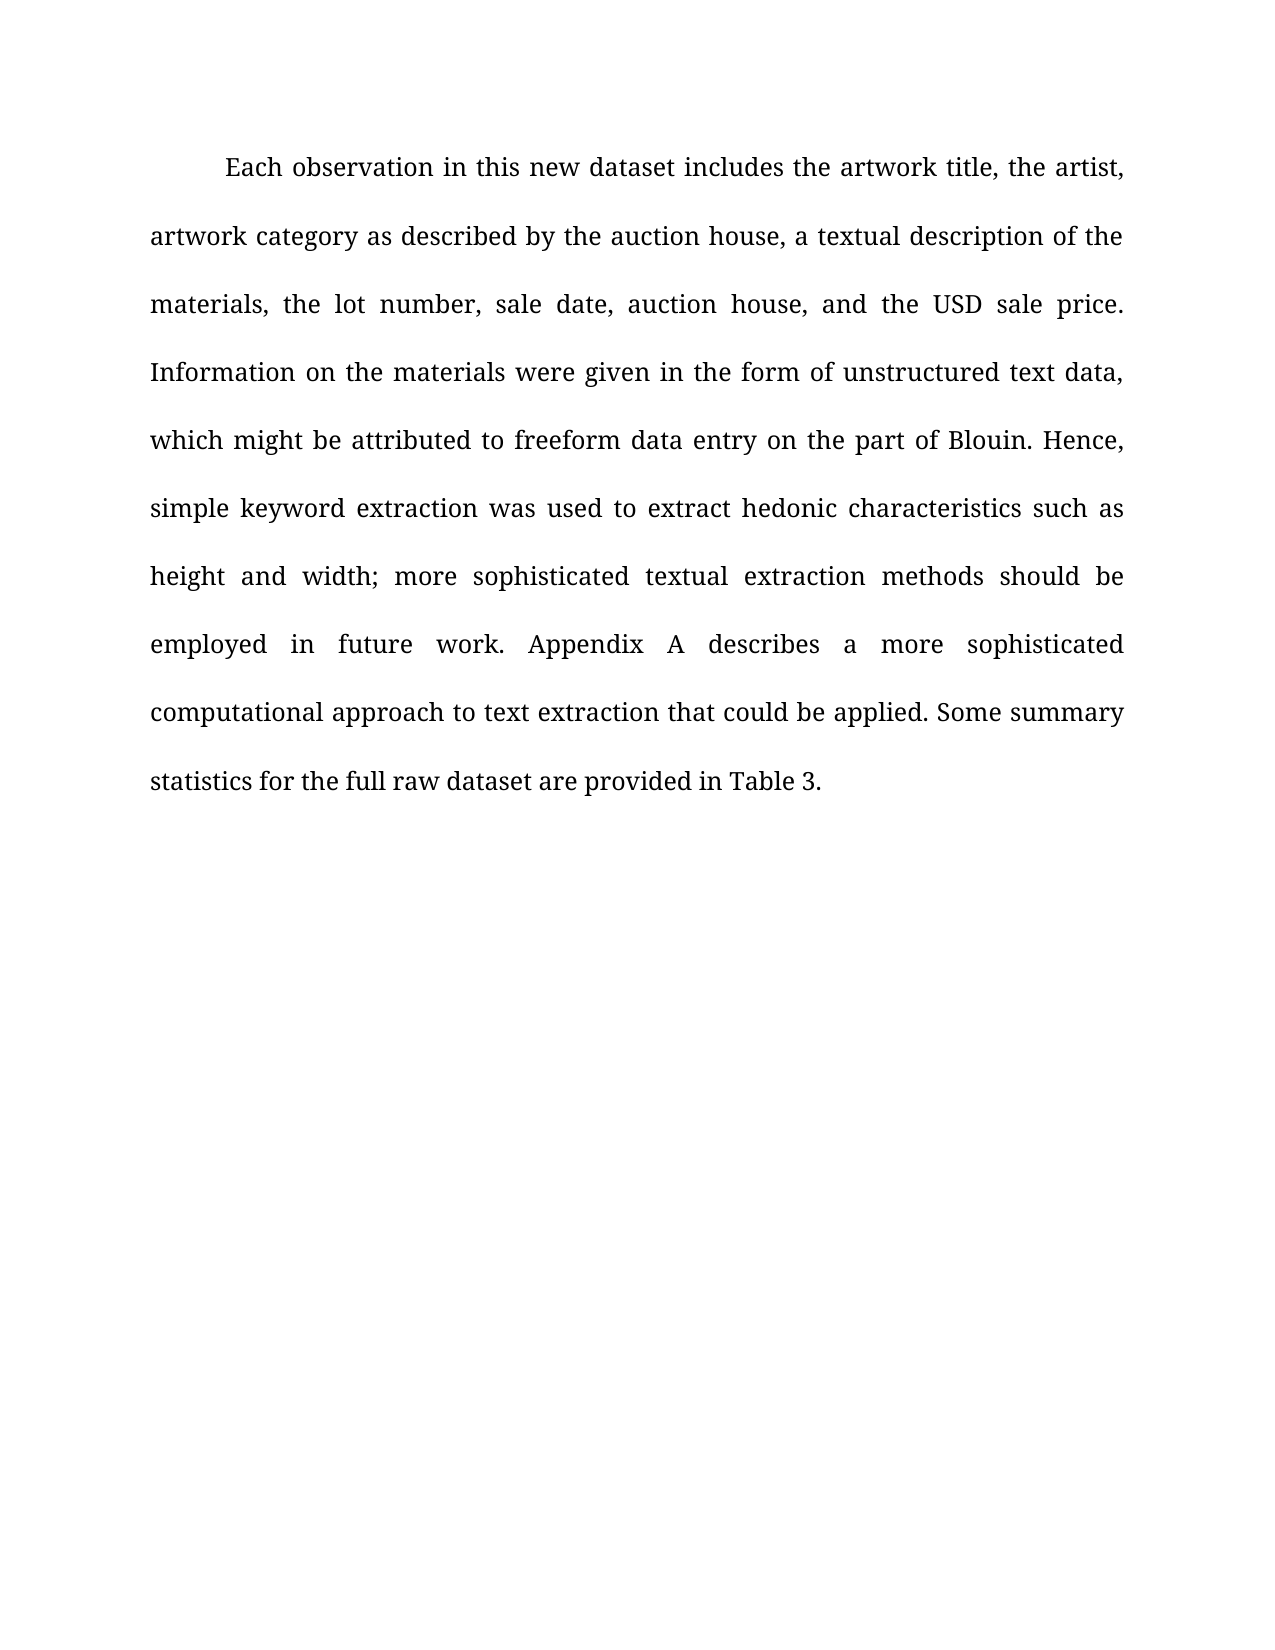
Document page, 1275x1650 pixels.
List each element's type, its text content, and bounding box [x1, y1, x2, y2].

text Each observation in this new dataset includes the artwork title, the artist, artwork category as described by the auction house, a textual description of the materials, the lot number, sale date, auction house, and the USD sale price. Information on the materials were given in the form of unstructured text data, which might be attributed to freeform data entry on the part of Blouin. Hence, simple keyword extraction was used to extract hedonic characteristics such as height and width; more sophisticated textual extraction methods should be employed in future work. Appendix A describes a more sophisticated computational approach to text extraction that could be applied. Some summary statistics for the full raw dataset are provided in Table 3. [150, 150, 1125, 797]
